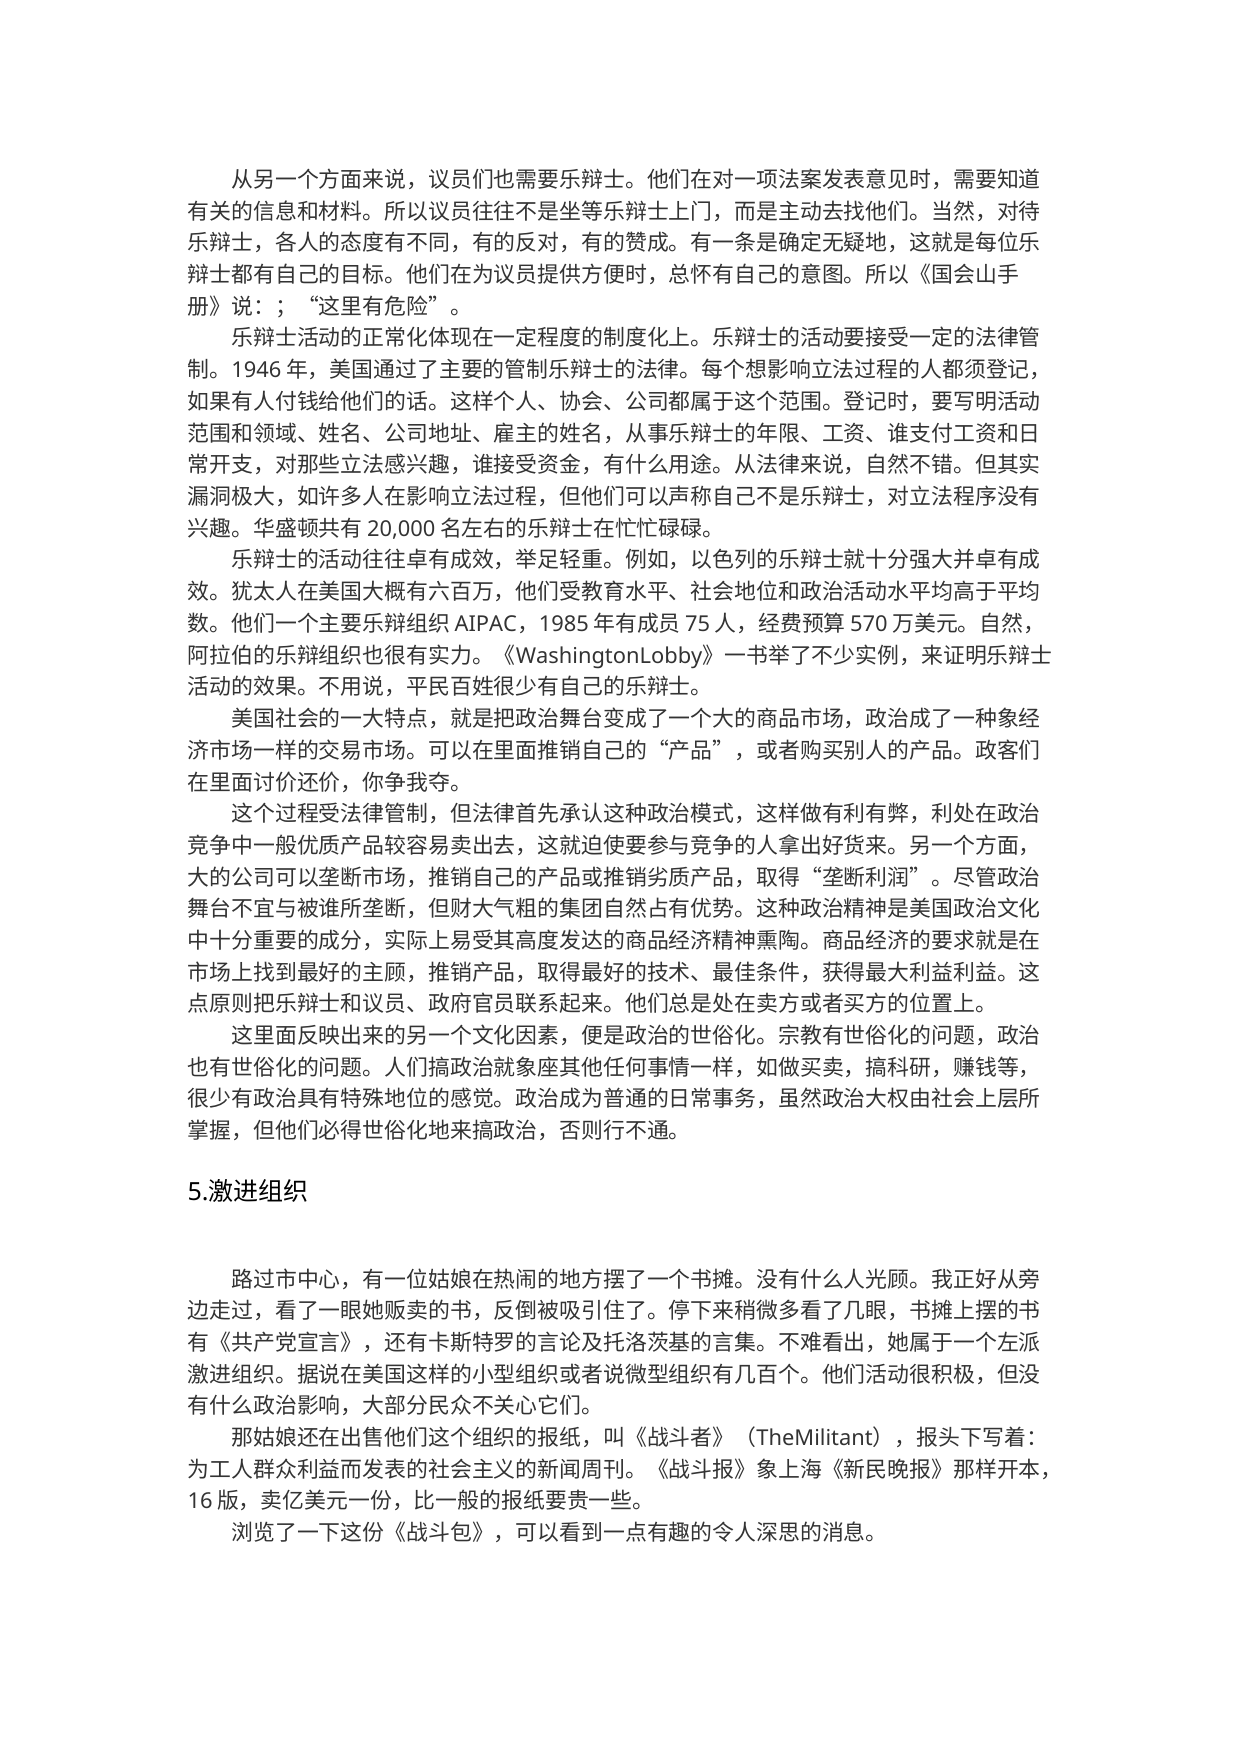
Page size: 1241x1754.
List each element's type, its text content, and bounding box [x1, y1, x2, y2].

text ​这个过程受法律管制，但法律首先承认这种政治模式，这样做有利有弊，利处在政治竞争中一般优质产品较容易卖出去，这就迫使要参与竞争的人拿出好货来。另一个方面，大的公司可以垄断市场，推销自己的产品或推销劣质产品，取得“垄断利润”。尽管政治舞台不宜与被谁所垄断，但财大气粗的集团自然占有优势。这种政治精神是美国政治文化中十分重要的成分，实际上易受其高度发达的商品经济精神熏陶。商品经济的要求就是在市场上找到最好的主顾，推销产品，取得最好的技术、最佳条件，获得最大利益利益。这点原则把乐辩士和议员、政府官员联系起来。他们总是处在卖方或者买方的位置上。 [187, 796, 1053, 1018]
text ​路过市中心，有一位姑娘在热闹的地方摆了一个书摊。没有什么人光顾。我正好从旁边走过，看了一眼她贩卖的书，反倒被吸引住了。停下来稍微多看了几眼，书摊上摆的书有《共产党宣言》，还有卡斯特罗的言论及托洛茨基的言集。不难看出，她属于一个左派激进组织。据说在美国这样的小型组织或者说微型组织有几百个。他们活动很积极，但没有什么政治影响，大部分民众不关心它们。 [187, 1262, 1053, 1420]
text ​从另一个方面来说，议员们也需要乐辩士。他们在对一项法案发表意见时，需要知道有关的信息和材料。所以议员往往不是坐等乐辩士上门，而是主动去找他们。当然，对待乐辩士，各人的态度有不同，有的反对，有的赞成。有一条是确定无疑地，这就是每位乐辩士都有自己的目标。他们在为议员提供方便时，总怀有自己的意图。所以《国会山手册》说：；“这里有危险”。 [187, 162, 1053, 320]
text ​浏览了一下这份《战斗包》，可以看到一点有趣的令人深思的消息。 [187, 1515, 1053, 1547]
text ​美国社会的一大特点，就是把政治舞台变成了一个大的商品市场，政治成了一种象经济市场一样的交易市场。可以在里面推销自己的“产品”，或者购买别人的产品。政客们在里面讨价还价，你争我夺。 [187, 701, 1053, 796]
text ​这里面反映出来的另一个文化因素，便是政治的世俗化。宗教有世俗化的问题，政治也有世俗化的问题。人们搞政治就象座其他任何事情一样，如做买卖，搞科研，赚钱等，很少有政治具有特殊地位的感觉。政治成为普通的日常事务，虽然政治大权由社会上层所掌握，但他们必得世俗化地来搞政治，否则行不通。 [187, 1018, 1053, 1145]
subtitle 5.激进组织 [187, 1172, 1053, 1208]
text ​那姑娘还在出售他们这个组织的报纸，叫《战斗者》（TheMilitant），报头下写着：为工人群众利益而发表的社会主义的新闻周刊。《战斗报》象上海《新民晚报》那样开本，16版，卖亿美元一份，比一般的报纸要贵一些。 [187, 1420, 1053, 1515]
text ​乐辩士的活动往往卓有成效，举足轻重。例如，以色列的乐辩士就十分强大并卓有成效。犹太人在美国大概有六百万，他们受教育水平、社会地位和政治活动水平均高于平均数。他们一个主要乐辩组织AIPAC，1985年有成员75人，经费预算570万美元。自然，阿拉伯的乐辩组织也很有实力。《WashingtonLobby》一书举了不少实例，来证明乐辩士活动的效果。不用说，平民百姓很少有自己的乐辩士。 [187, 542, 1053, 701]
text ​乐辩士活动的正常化体现在一定程度的制度化上。乐辩士的活动要接受一定的法律管制。1946年，美国通过了主要的管制乐辩士的法律。每个想影响立法过程的人都须登记，如果有人付钱给他们的话。这样个人、协会、公司都属于这个范围。登记时，要写明活动范围和领域、姓名、公司地址、雇主的姓名，从事乐辩士的年限、工资、谁支付工资和日常开支，对那些立法感兴趣，谁接受资金，有什么用途。从法律来说，自然不错。但其实漏洞极大，如许多人在影响立法过程，但他们可以声称自己不是乐辩士，对立法程序没有兴趣。华盛顿共有20,000名左右的乐辩士在忙忙碌碌。 [187, 320, 1053, 542]
